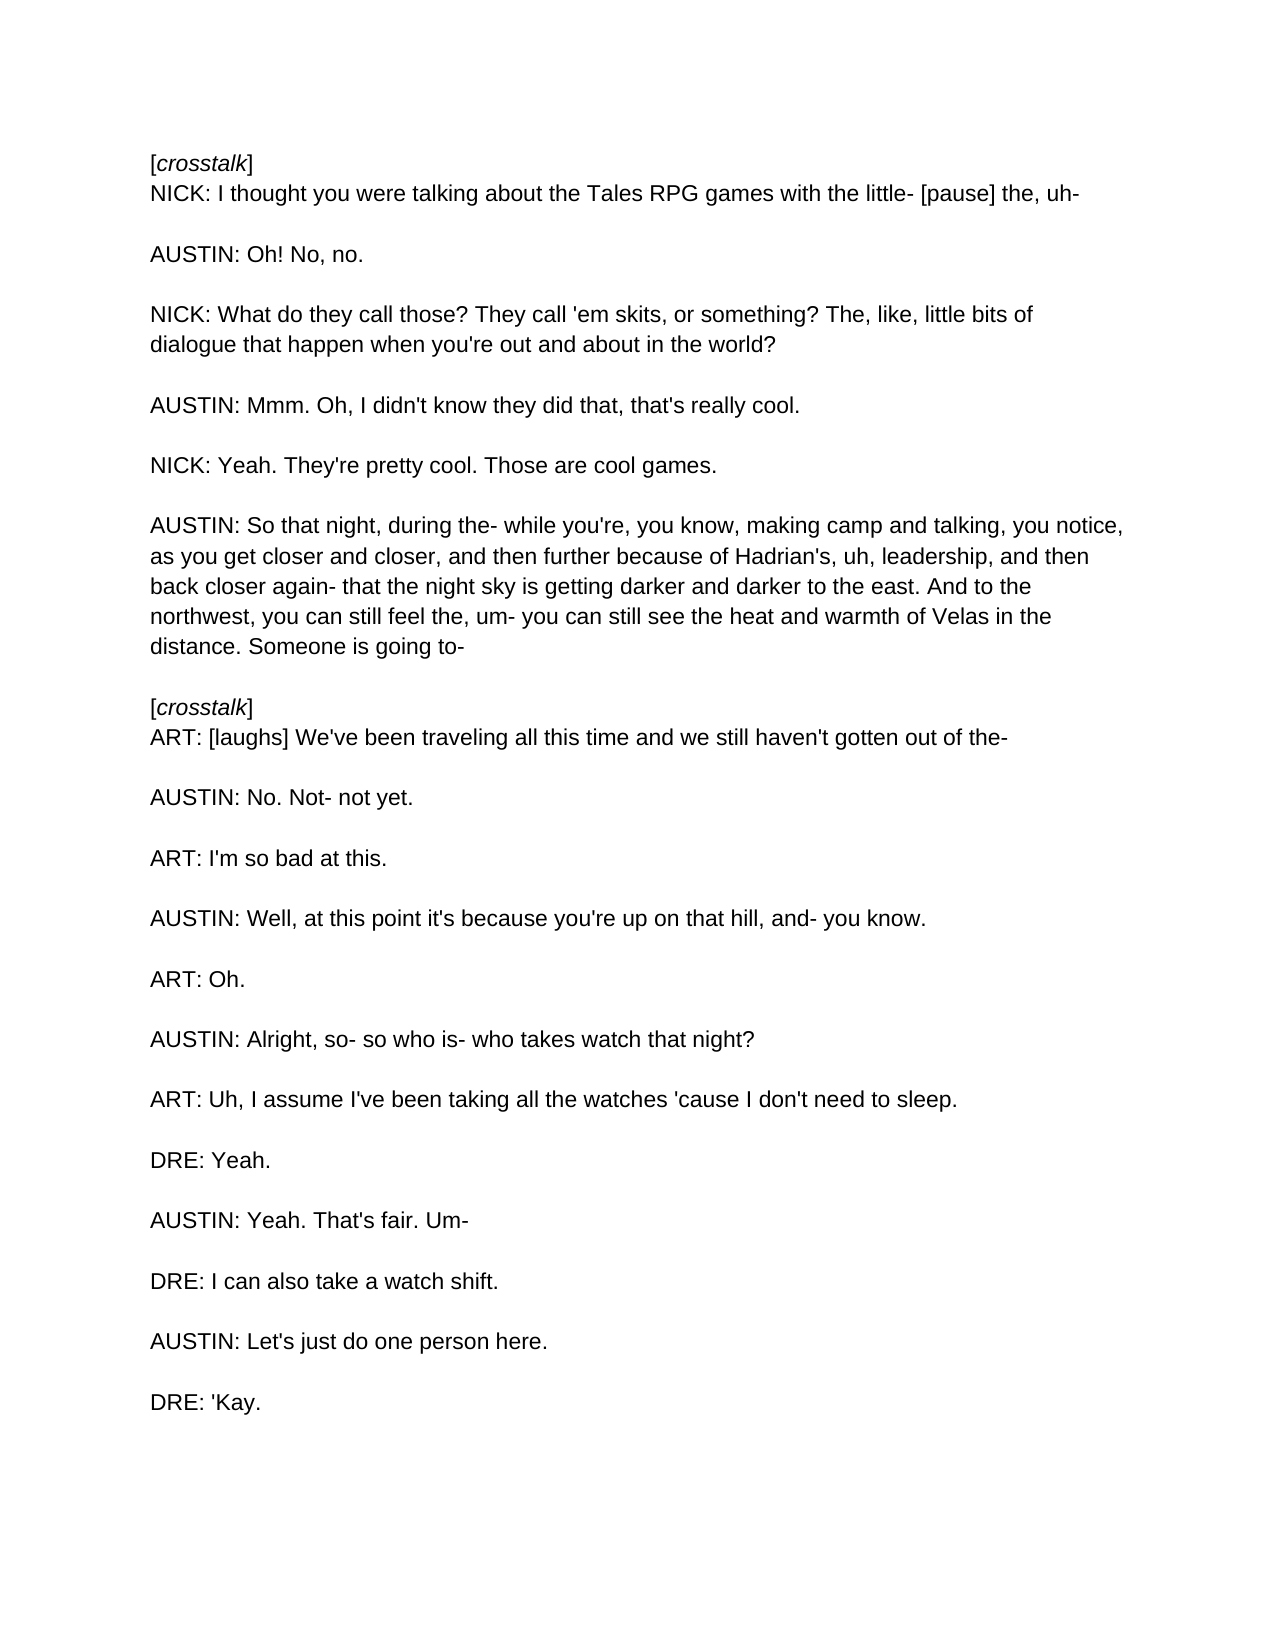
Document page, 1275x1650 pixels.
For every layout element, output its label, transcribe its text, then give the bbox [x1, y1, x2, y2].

text [crosstalk] [150, 150, 1125, 176]
text ART: Uh, I assume I've been taking all the watches 'cause I don't need to sleep. [150, 1086, 1125, 1113]
text ART: [laughs] We've been traveling all this time and we still haven't gotten out of the- [150, 724, 1125, 750]
text NICK: I thought you were talking about the Tales RPG games with the little- [pause] the, uh- [150, 180, 1125, 207]
text DRE: Yeah. [150, 1147, 1125, 1173]
text AUSTIN: No. Not- not yet. [150, 784, 1125, 811]
text AUSTIN: So that night, during the- while you're, you know, making camp and talking, you notice, as you get closer and closer, and then further because of Hadrian's, uh, leadership, and then back closer again- that the night sky is getting darker and darker to the east. And to the northwest, you can still feel the, um- you can still see the heat and warmth of Velas in the distance. Someone is going to- [150, 512, 1125, 660]
text AUSTIN: Oh! No, no. [150, 241, 1125, 267]
text AUSTIN: Let's just do one person here. [150, 1328, 1125, 1354]
text NICK: Yeah. They're pretty cool. Those are cool games. [150, 452, 1125, 478]
text AUSTIN: Alright, so- so who is- who takes watch that night? [150, 1026, 1125, 1052]
text ART: I'm so bad at this. [150, 845, 1125, 871]
text DRE: 'Kay. [150, 1388, 1125, 1415]
text AUSTIN: Mmm. Oh, I didn't know they did that, that's really cool. [150, 392, 1125, 418]
text NICK: What do they call those? They call 'em skits, or something? The, like, little bits of dialogue that happen when you're out and about in the world? [150, 301, 1125, 358]
text DRE: I can also take a watch shift. [150, 1268, 1125, 1294]
text [crosstalk] [150, 694, 1125, 720]
text AUSTIN: Well, at this point it's because you're up on that hill, and- you know. [150, 905, 1125, 932]
text AUSTIN: Yeah. That's fair. Um- [150, 1207, 1125, 1234]
text ART: Oh. [150, 966, 1125, 992]
